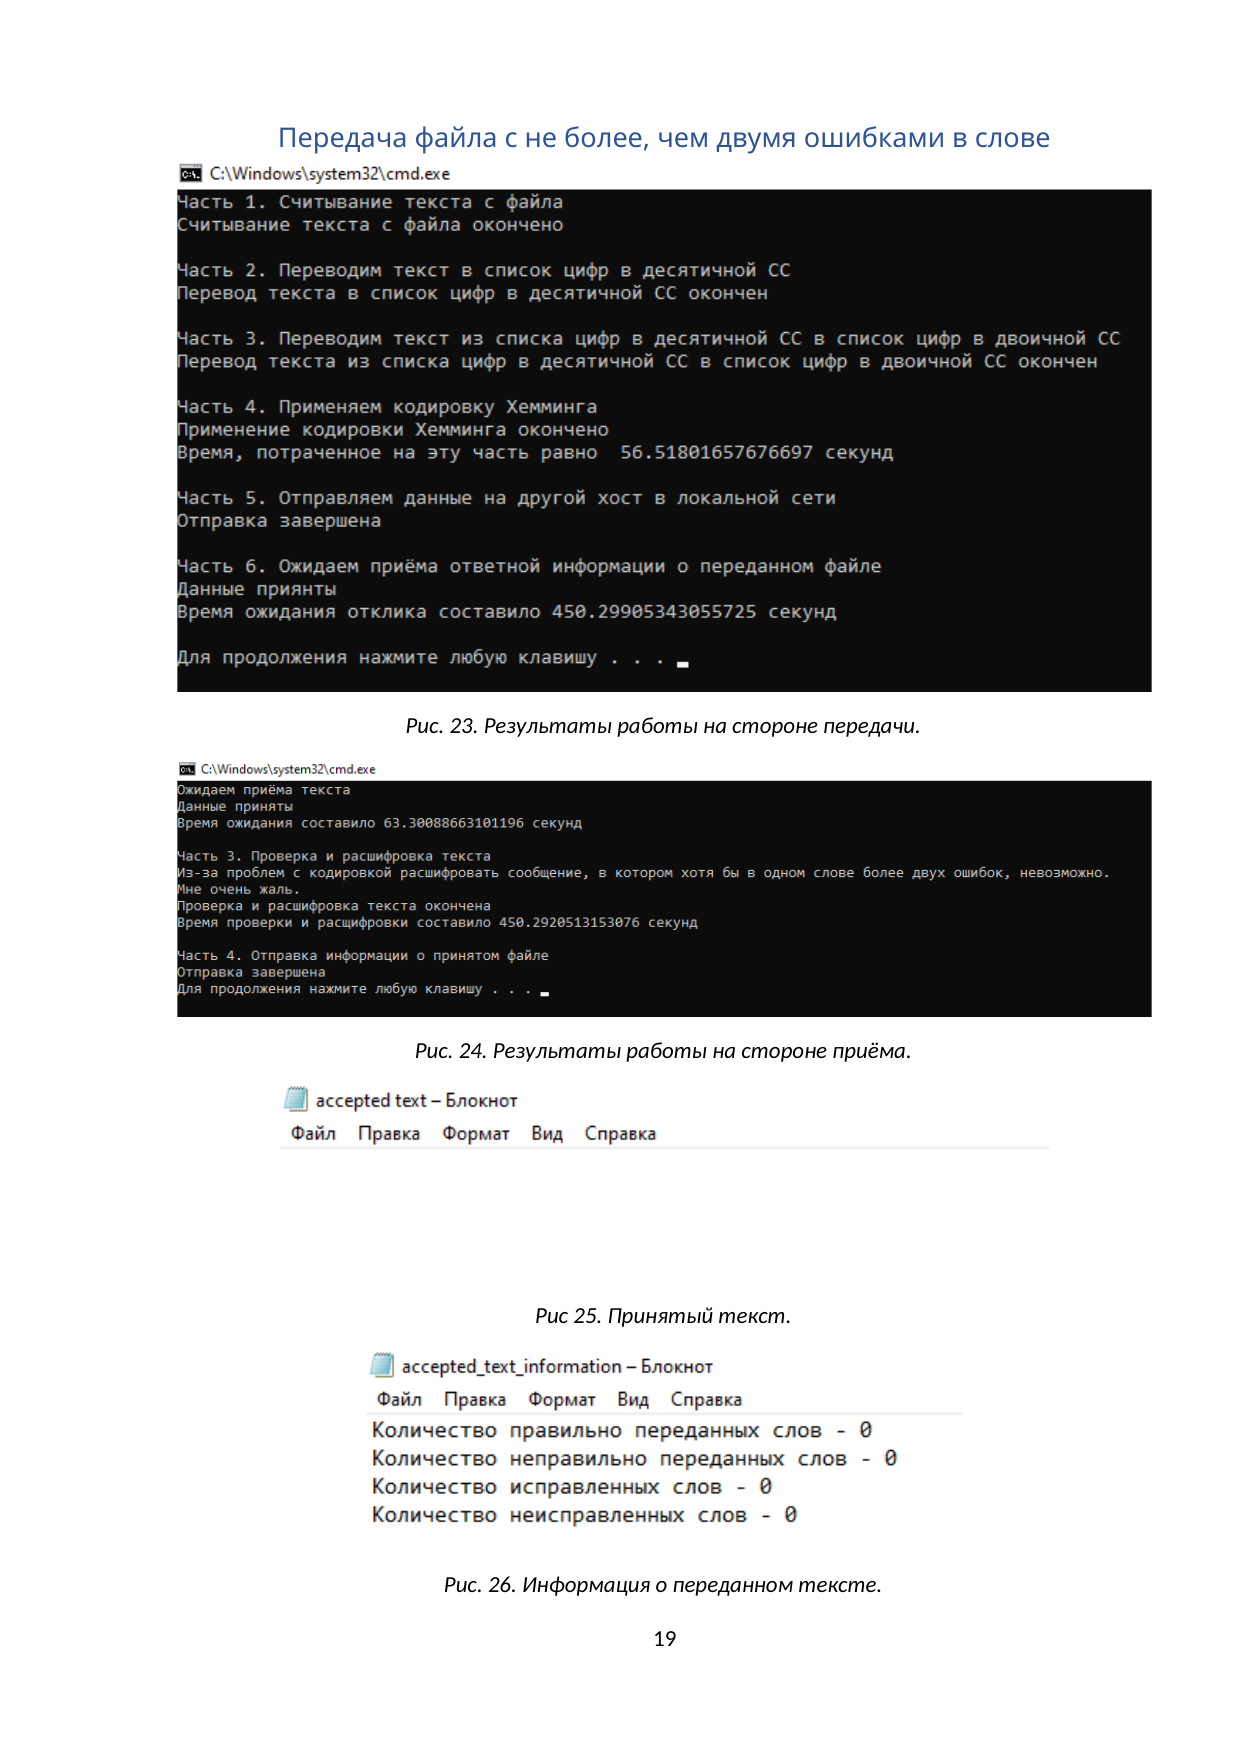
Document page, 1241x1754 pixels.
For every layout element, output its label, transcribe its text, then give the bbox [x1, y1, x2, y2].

picture [177, 757, 1152, 1017]
picture [280, 1082, 1049, 1283]
text Рис 25. Принятый текст. [177, 1301, 1152, 1329]
subtitle Передача файла с не более, чем двумя ошибками в слове [177, 118, 1152, 155]
picture [366, 1348, 963, 1552]
text Рис. 26. Информация о переданном тексте. [177, 1570, 1152, 1598]
text Рис. 23. Результаты работы на стороне передачи. [177, 711, 1152, 739]
picture [177, 157, 1152, 692]
text Рис. 24. Результаты работы на стороне приёма. [177, 1036, 1152, 1064]
